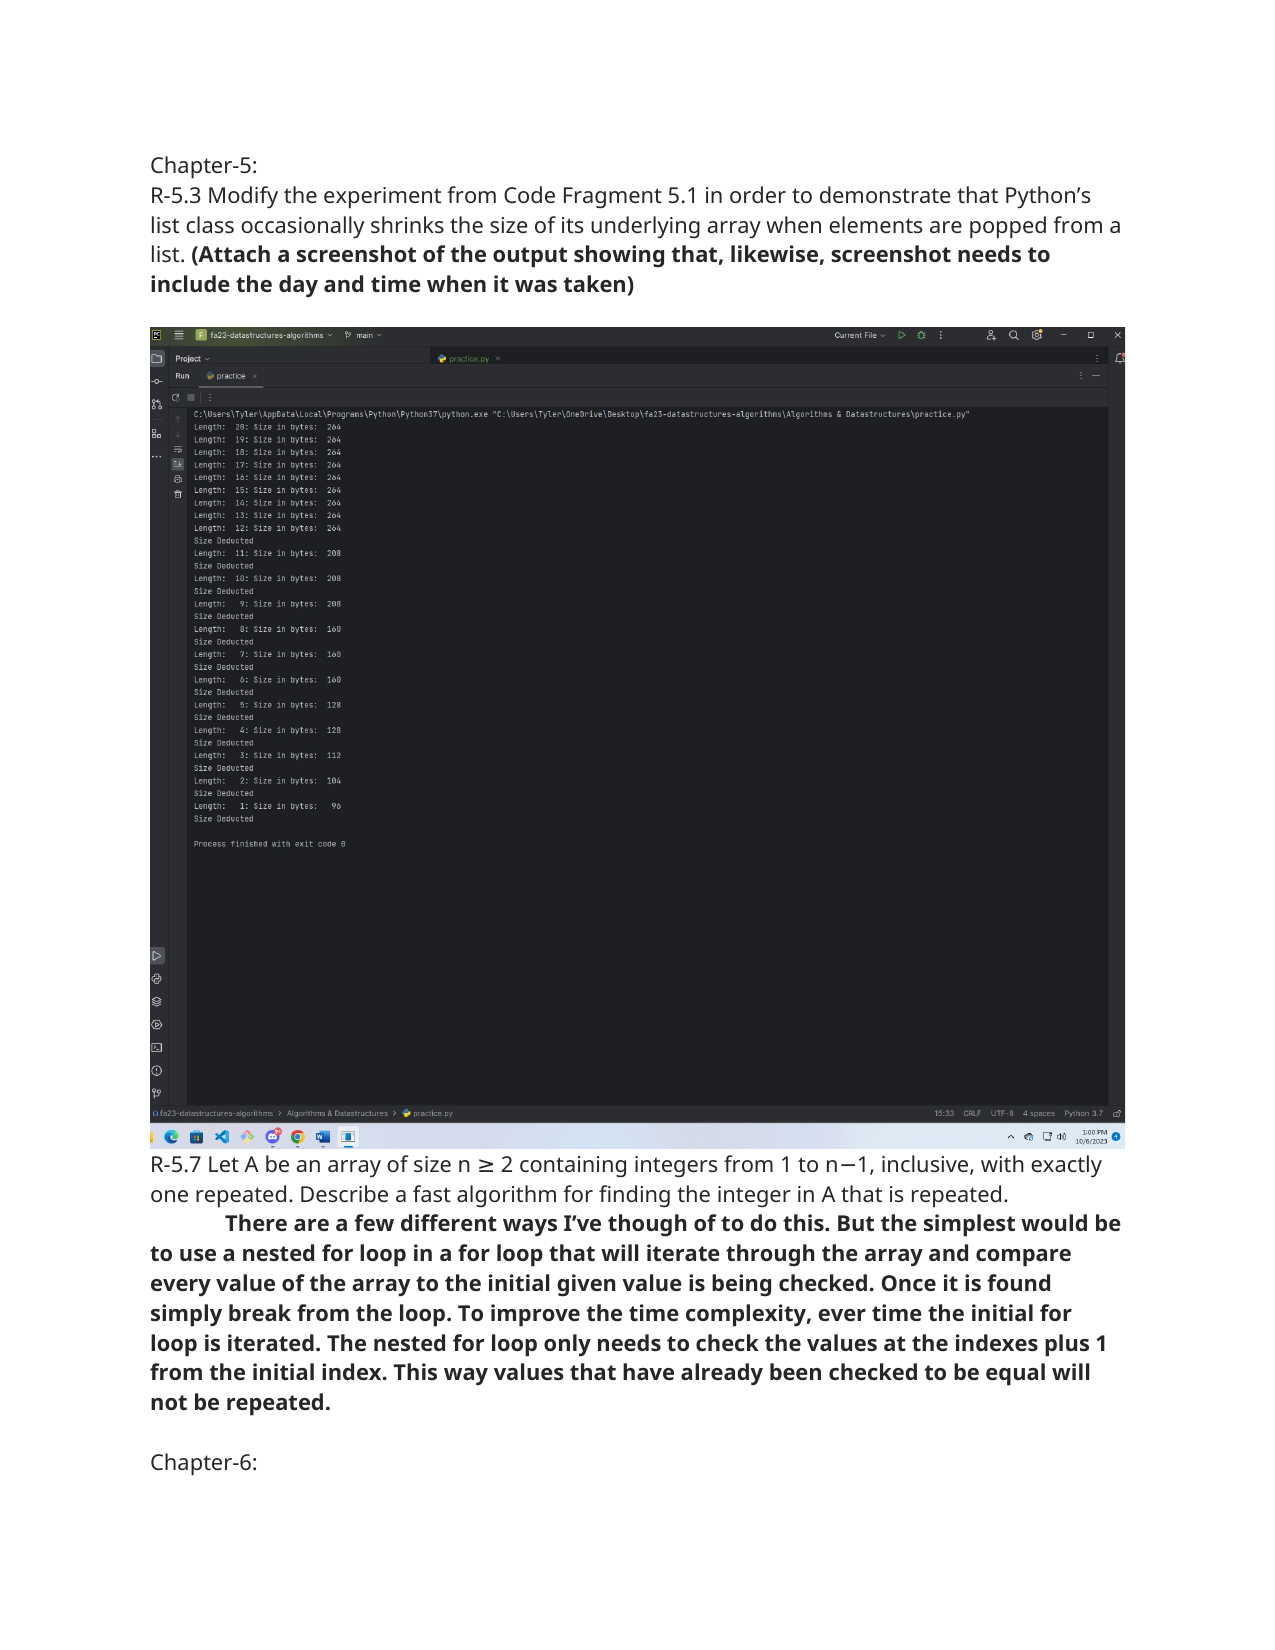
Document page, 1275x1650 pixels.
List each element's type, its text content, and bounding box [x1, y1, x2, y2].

text There are a few different ways I’ve though of to do this. But the simplest would be to use a nested for loop in a for loop that will iterate through the array and compare every value of the array to the initial given value is being checked. Once it is found simply break from the loop. To improve the time complexity, ever time the initial for loop is iterated. The nested for loop only needs to check the values at the indexes plus 1 from the initial index. This way values that have already been checked to be equal will not be repeated. [150, 1208, 1125, 1417]
picture [150, 327, 1125, 1149]
text R-5.3 Modify the experiment from Code Fragment 5.1 in order to demonstrate that Python’s list class occasionally shrinks the size of its underlying array when elements are popped from a list. (Attach a screenshot of the output showing that, likewise, screenshot needs to include the day and time when it was taken) [150, 180, 1125, 299]
text Chapter-6: [150, 1447, 1125, 1477]
text R-5.7 Let A be an array of size n ≥ 2 containing integers from 1 to n−1, inclusive, with exactly one repeated. Describe a fast algorithm for finding the integer in A that is repeated. [150, 1149, 1125, 1208]
text Chapter-5: [150, 150, 1125, 180]
